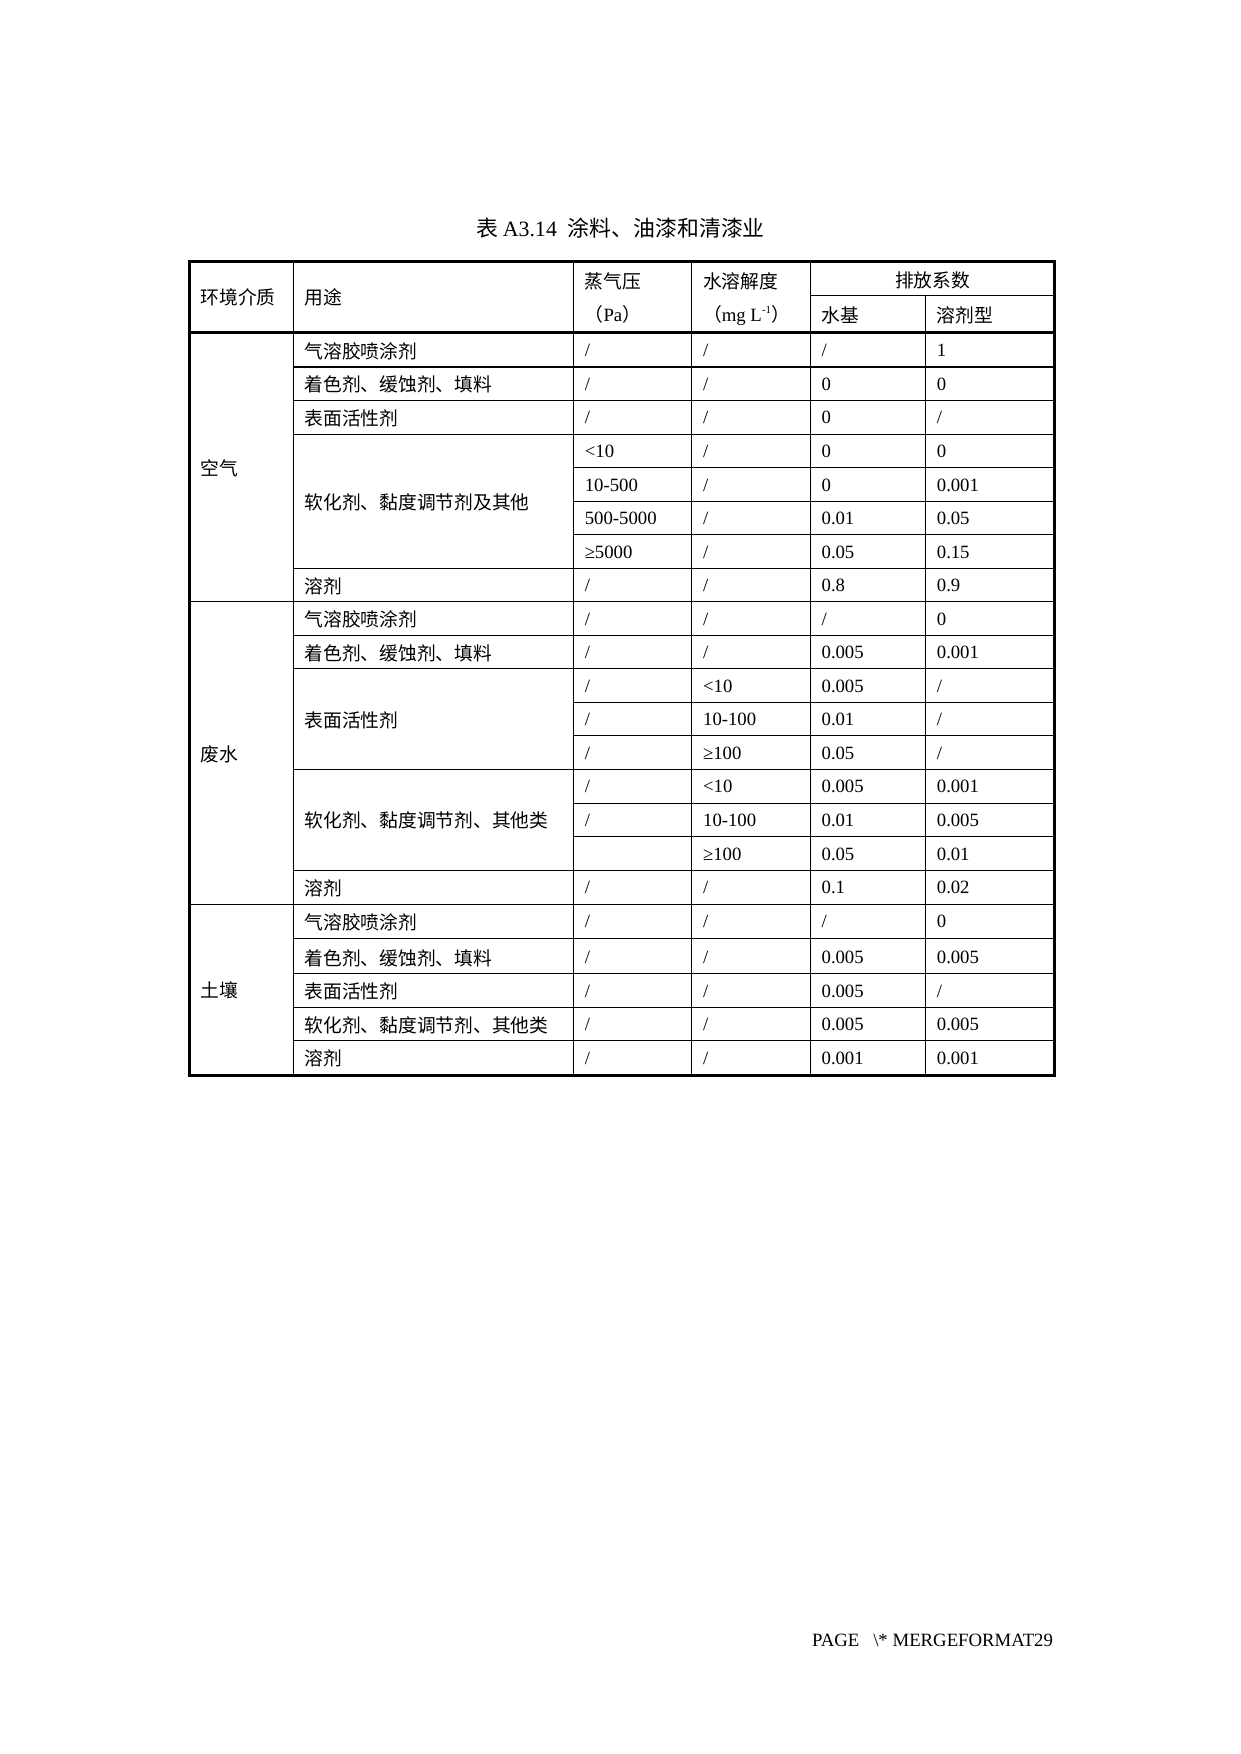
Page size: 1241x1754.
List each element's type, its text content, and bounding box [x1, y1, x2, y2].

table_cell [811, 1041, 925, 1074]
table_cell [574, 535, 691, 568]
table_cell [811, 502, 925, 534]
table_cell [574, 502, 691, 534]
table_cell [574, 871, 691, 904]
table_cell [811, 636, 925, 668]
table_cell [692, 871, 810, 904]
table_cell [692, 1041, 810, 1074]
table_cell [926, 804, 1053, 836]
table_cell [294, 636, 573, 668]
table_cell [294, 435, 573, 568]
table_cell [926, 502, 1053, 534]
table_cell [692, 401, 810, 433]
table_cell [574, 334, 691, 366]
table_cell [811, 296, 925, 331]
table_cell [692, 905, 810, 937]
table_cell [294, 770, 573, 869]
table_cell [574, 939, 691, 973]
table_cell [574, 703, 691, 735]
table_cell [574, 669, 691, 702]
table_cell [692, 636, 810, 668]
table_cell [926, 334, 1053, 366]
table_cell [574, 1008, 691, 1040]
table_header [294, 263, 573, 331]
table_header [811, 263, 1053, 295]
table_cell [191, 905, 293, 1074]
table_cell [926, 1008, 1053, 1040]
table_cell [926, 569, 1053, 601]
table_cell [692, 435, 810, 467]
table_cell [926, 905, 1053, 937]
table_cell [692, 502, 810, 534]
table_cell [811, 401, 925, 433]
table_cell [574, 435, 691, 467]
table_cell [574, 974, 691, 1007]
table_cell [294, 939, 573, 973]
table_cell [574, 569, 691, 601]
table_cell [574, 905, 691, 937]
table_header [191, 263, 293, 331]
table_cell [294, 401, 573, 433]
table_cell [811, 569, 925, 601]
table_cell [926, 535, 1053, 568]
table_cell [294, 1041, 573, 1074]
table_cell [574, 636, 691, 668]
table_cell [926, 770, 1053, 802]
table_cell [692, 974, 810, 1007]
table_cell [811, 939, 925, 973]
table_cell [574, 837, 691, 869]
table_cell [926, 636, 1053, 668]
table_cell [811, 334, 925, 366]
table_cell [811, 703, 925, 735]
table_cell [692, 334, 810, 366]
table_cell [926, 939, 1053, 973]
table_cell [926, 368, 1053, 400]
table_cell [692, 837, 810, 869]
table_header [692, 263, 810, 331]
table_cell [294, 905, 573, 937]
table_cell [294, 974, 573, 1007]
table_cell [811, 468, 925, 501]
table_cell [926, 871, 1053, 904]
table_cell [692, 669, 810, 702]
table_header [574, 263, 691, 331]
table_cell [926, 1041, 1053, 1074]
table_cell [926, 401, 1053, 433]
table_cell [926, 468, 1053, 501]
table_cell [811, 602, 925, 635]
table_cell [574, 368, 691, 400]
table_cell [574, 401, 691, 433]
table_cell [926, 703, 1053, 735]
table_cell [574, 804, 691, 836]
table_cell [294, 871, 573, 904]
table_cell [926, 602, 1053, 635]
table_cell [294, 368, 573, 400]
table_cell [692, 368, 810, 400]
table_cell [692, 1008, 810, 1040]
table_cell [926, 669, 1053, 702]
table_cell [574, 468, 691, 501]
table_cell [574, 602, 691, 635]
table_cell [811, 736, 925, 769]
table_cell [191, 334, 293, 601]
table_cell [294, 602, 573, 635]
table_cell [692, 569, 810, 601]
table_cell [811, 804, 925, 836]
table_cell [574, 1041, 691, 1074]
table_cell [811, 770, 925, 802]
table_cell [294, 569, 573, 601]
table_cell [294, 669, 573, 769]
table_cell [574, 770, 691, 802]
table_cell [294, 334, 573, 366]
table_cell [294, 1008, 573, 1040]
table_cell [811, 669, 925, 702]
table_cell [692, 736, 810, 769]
text 表 A3.14 涂料、油漆和清漆业 [187, 211, 1053, 243]
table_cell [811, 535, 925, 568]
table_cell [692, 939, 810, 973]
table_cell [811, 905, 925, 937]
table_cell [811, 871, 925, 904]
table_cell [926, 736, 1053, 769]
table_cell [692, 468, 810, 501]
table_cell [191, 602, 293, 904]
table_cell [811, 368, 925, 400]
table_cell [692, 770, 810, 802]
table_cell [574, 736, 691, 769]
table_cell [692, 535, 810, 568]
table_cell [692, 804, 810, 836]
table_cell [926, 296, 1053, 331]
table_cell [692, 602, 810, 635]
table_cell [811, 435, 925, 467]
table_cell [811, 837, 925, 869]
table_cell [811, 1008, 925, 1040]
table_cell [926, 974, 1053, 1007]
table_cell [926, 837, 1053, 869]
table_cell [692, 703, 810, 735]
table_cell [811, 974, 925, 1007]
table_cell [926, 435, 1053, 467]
